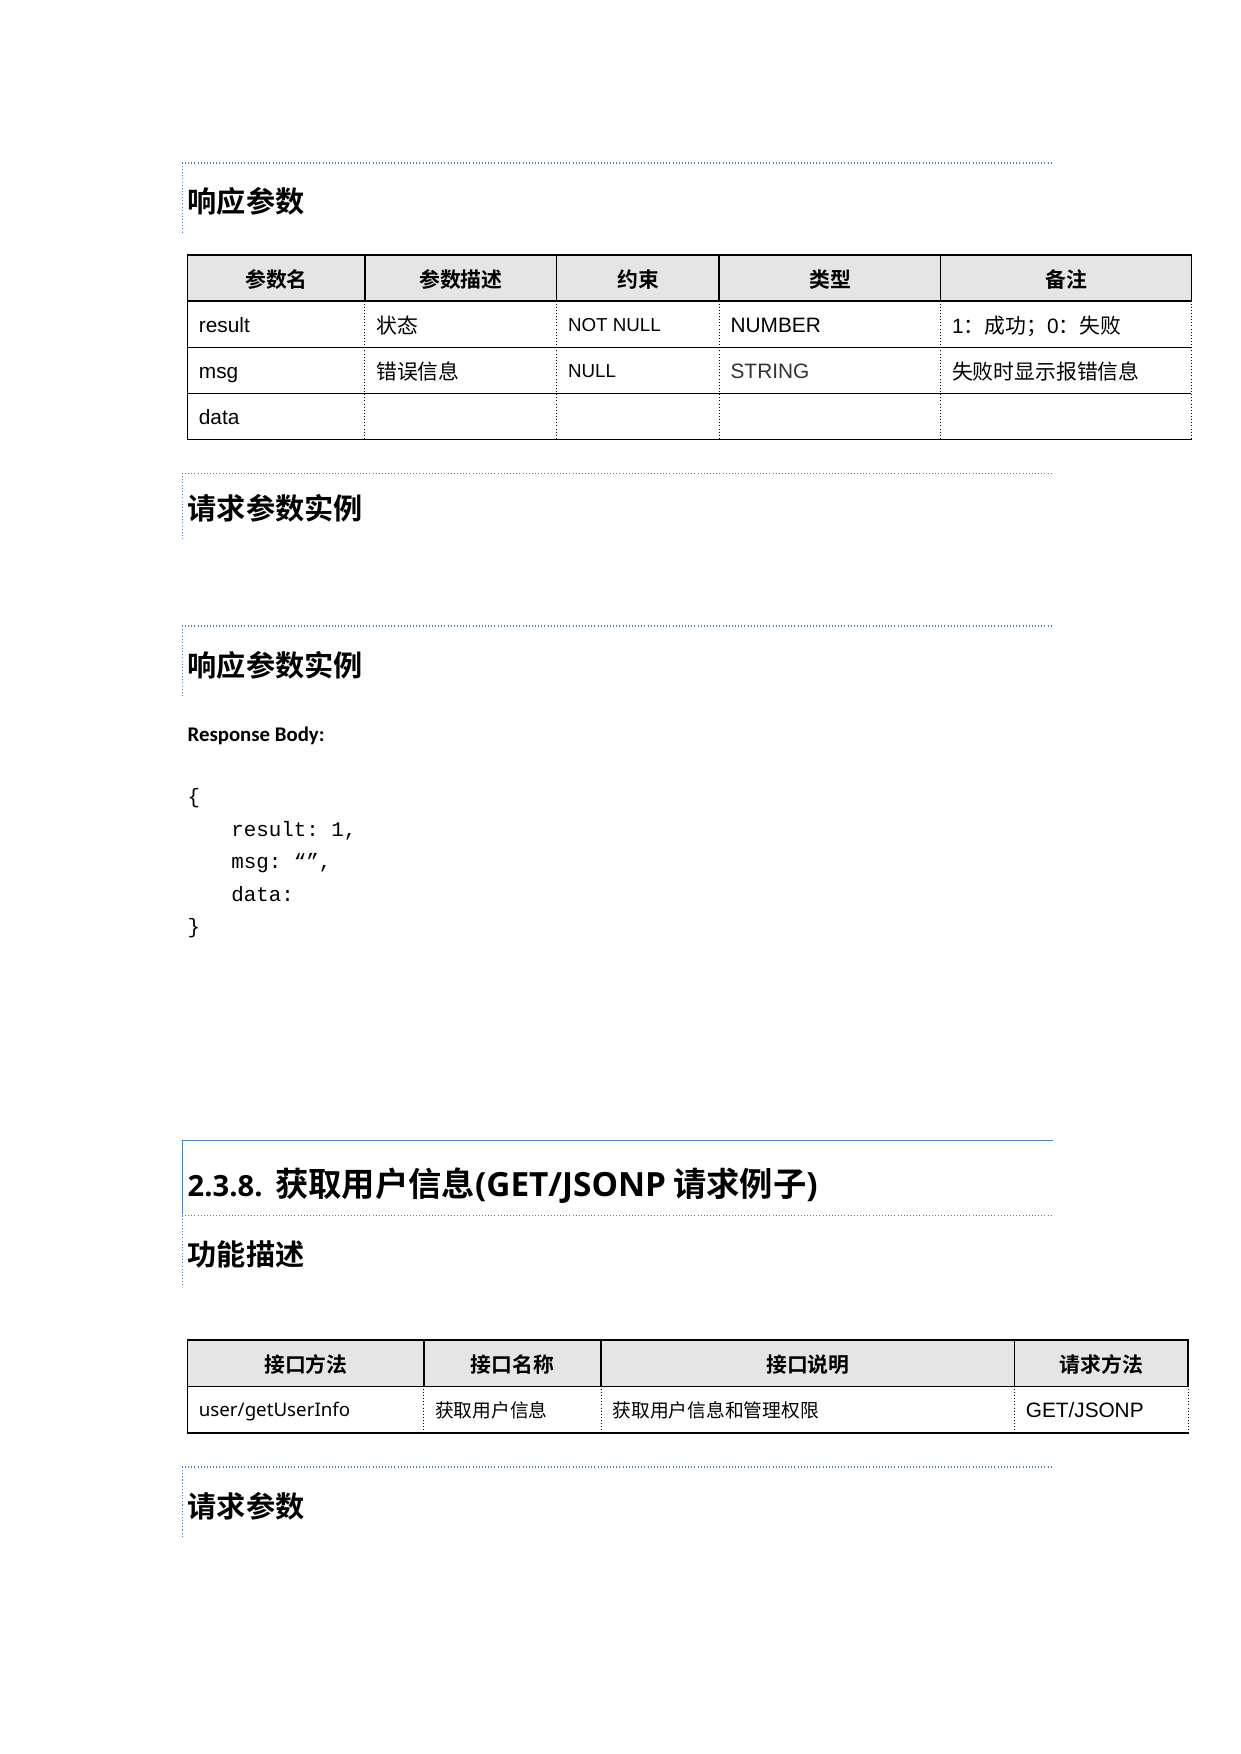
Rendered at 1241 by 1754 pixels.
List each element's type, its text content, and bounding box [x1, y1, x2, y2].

table_header 参数描述 [366, 256, 556, 300]
text result: 1, [187, 815, 1053, 847]
table_cell NOT NULL [557, 302, 719, 347]
table_header 类型 [720, 256, 940, 300]
table_header 约束 [557, 256, 718, 300]
subtitle 请求参数 [182, 1466, 1053, 1537]
table_cell result [188, 302, 365, 347]
subtitle 功能描述 [182, 1214, 1053, 1285]
subtitle 获取用户信息(GET/JSONP请求例子) [183, 1141, 1053, 1214]
text data: [187, 880, 1053, 912]
table_cell data [188, 394, 365, 439]
table_header 接口说明 [602, 1341, 1014, 1386]
subtitle 请求参数实例 [182, 473, 1053, 539]
table_header 请求方法 [1015, 1341, 1187, 1386]
subtitle 响应参数 [182, 162, 1053, 233]
table_cell 状态 [365, 302, 557, 347]
table_cell user/getUserInfo [188, 1387, 424, 1432]
table_cell [719, 394, 941, 439]
table_cell 获取用户信息和管理权限 [601, 1387, 1014, 1432]
table_cell STRING [719, 348, 941, 393]
table_cell msg [188, 348, 365, 393]
table_cell 1：成功；0：失败 [941, 302, 1191, 347]
table_cell [365, 394, 557, 439]
table_header 参数名 [188, 256, 364, 300]
table_cell 错误信息 [365, 348, 557, 393]
text msg: “”, [187, 847, 1053, 880]
text Response Body: [187, 717, 1053, 750]
subtitle 响应参数实例 [182, 625, 1053, 696]
table_header 备注 [941, 256, 1191, 300]
table_cell 失败时显示报错信息 [941, 348, 1191, 393]
table_cell NUMBER [719, 302, 941, 347]
table_cell 获取用户信息 [424, 1387, 601, 1432]
text { [187, 782, 1053, 815]
table_cell [941, 394, 1191, 439]
table_cell [557, 394, 719, 439]
table_cell GET/JSONP [1014, 1387, 1188, 1432]
table_header 接口方法 [188, 1341, 423, 1386]
table_cell NULL [557, 348, 719, 393]
text } [187, 912, 1053, 945]
table_header 接口名称 [425, 1341, 600, 1386]
